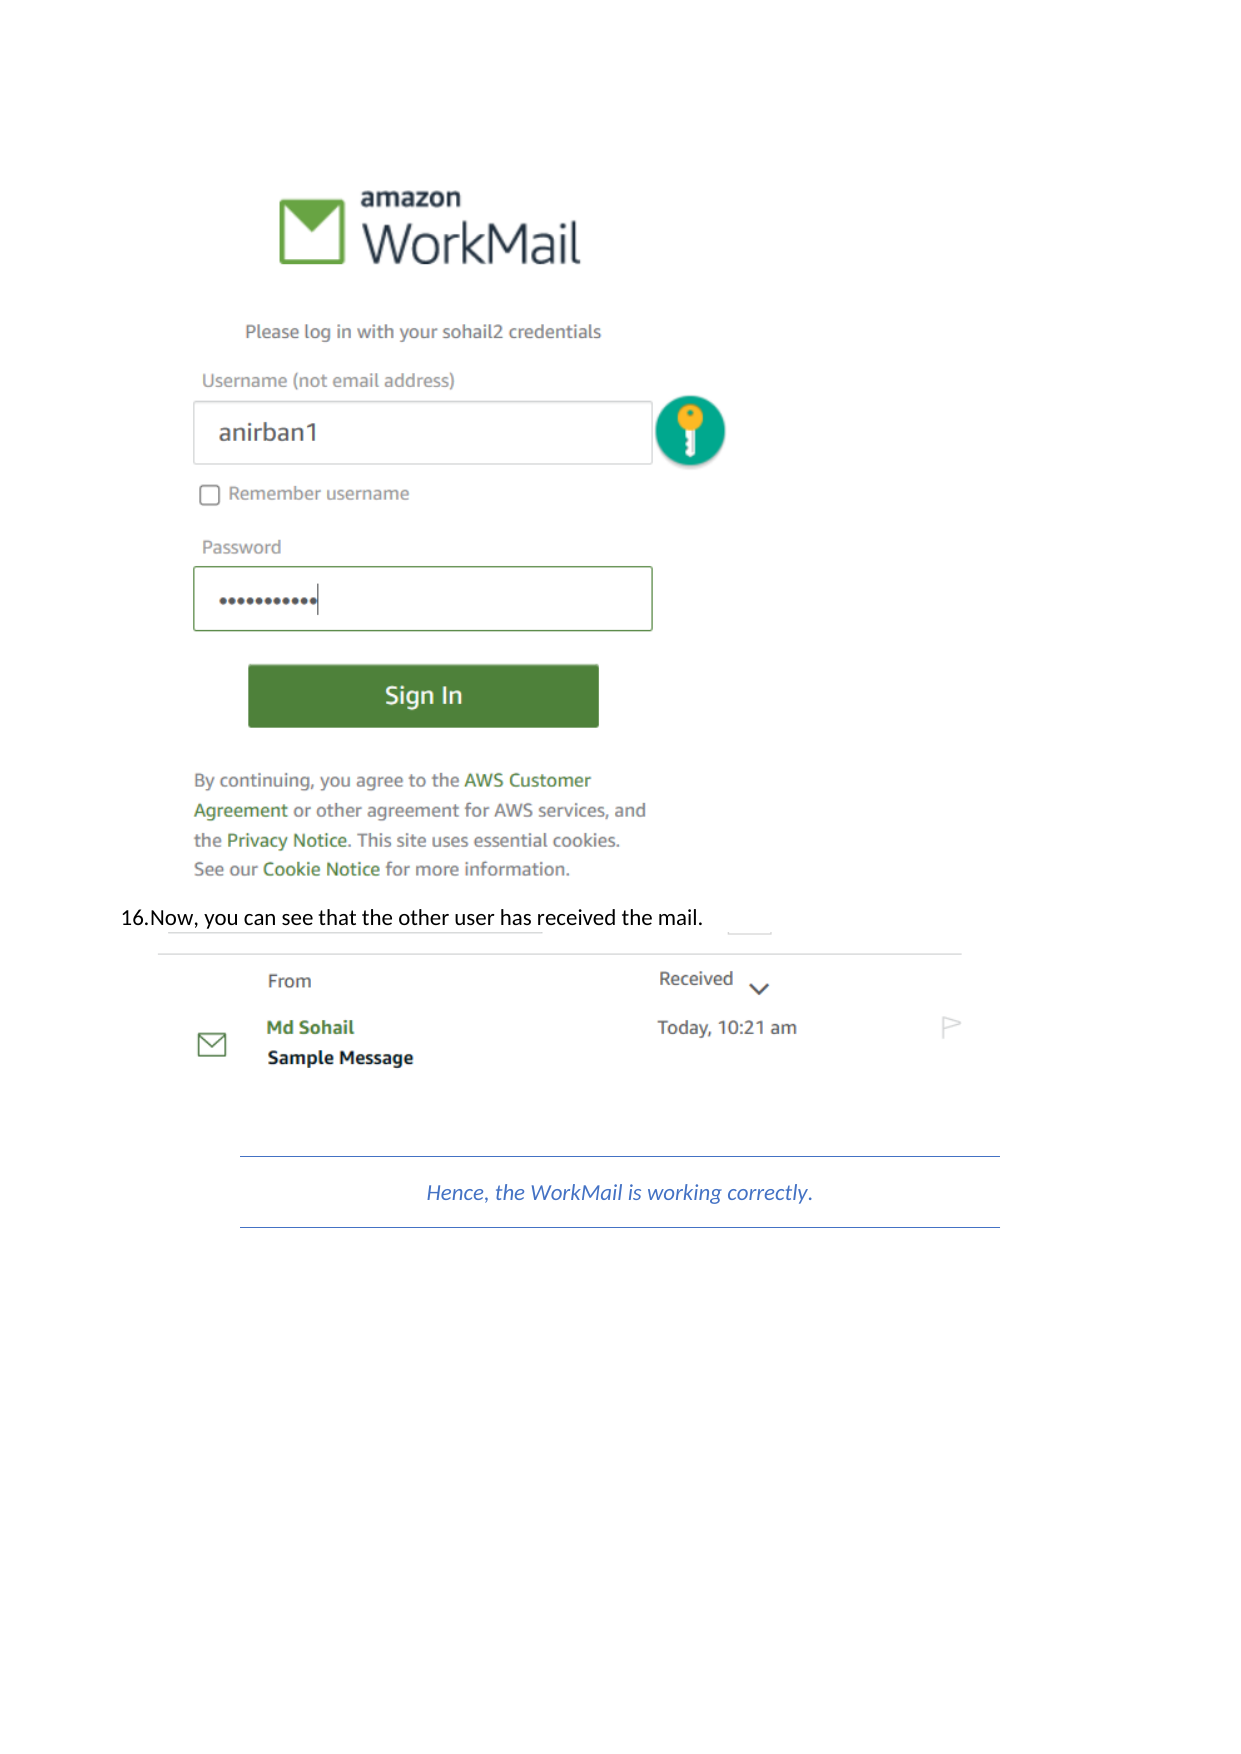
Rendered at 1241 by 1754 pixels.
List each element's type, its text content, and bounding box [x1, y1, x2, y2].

picture [157, 150, 738, 902]
text Hence, the WorkMail is working correctly. [240, 1157, 1000, 1227]
list Now, you can see that the other user has received the mail. [120, 903, 1090, 931]
picture [157, 932, 962, 1117]
